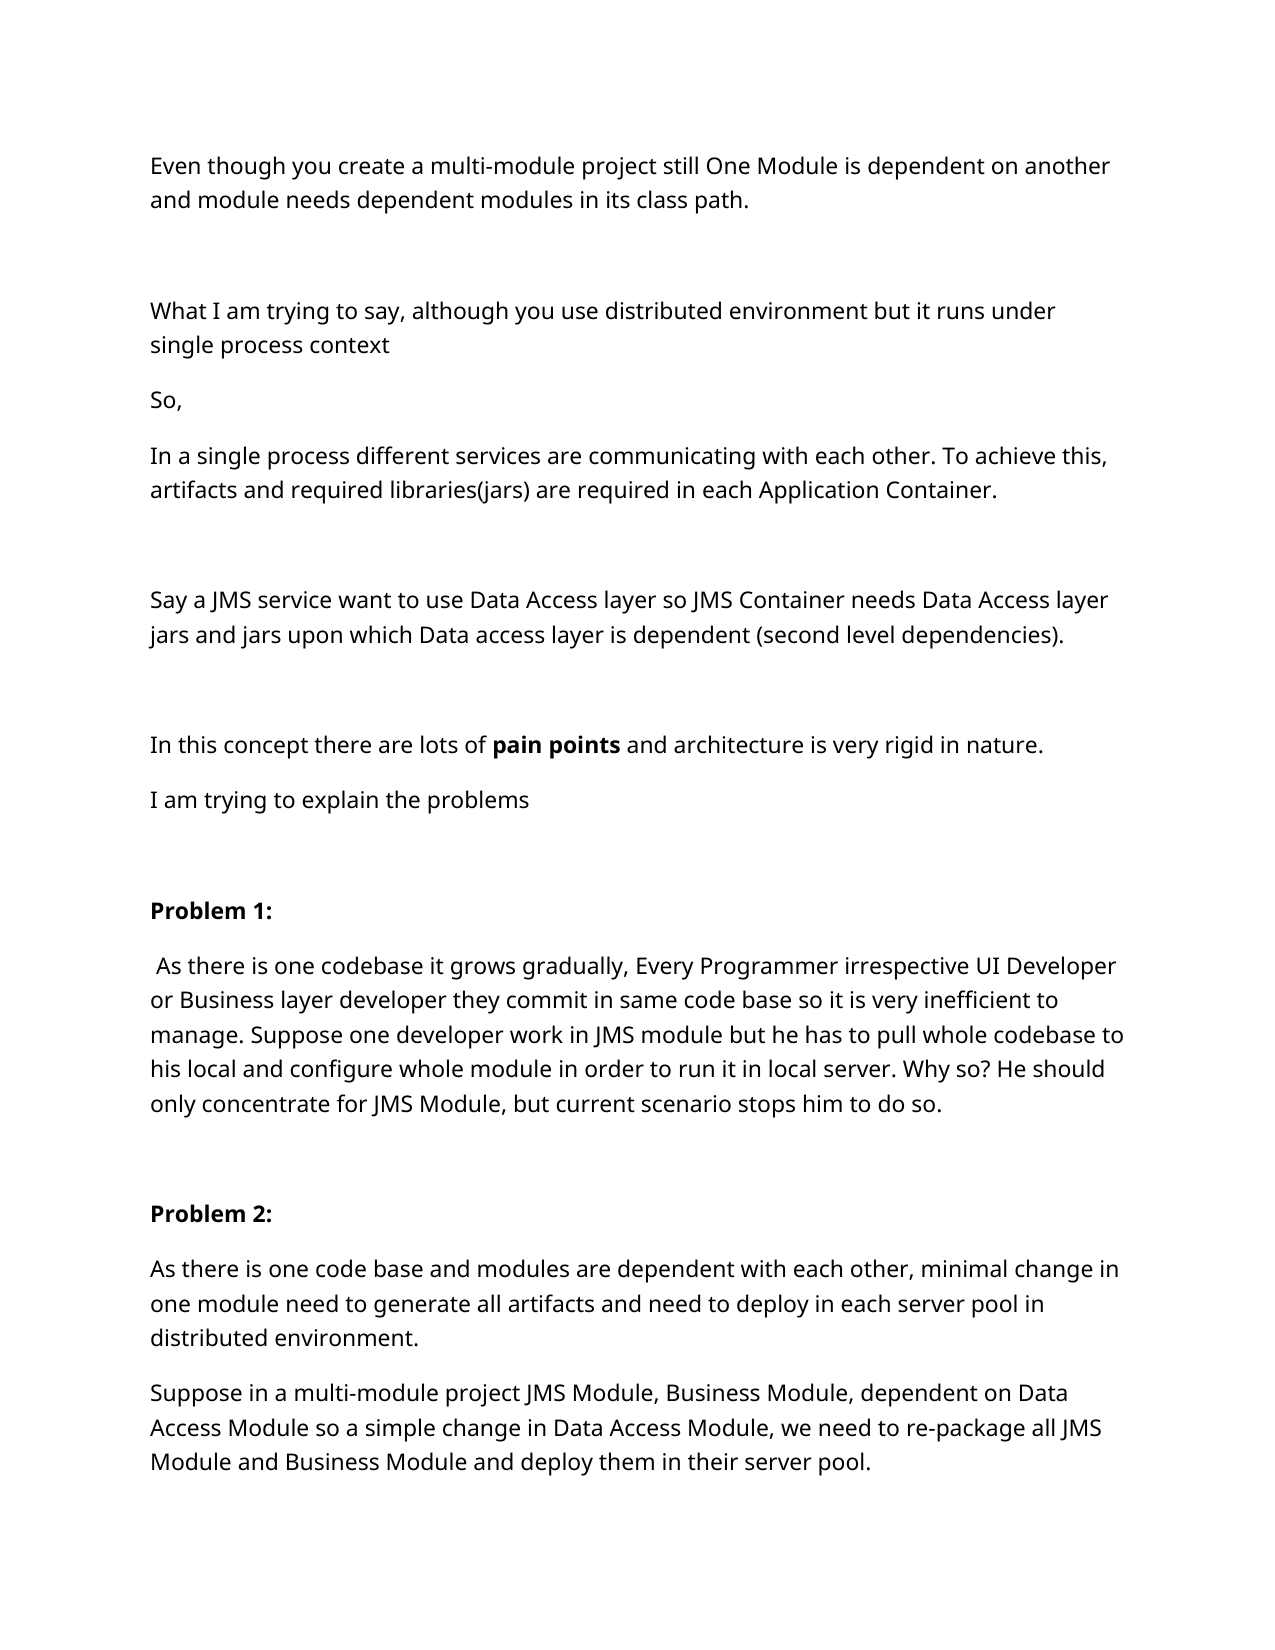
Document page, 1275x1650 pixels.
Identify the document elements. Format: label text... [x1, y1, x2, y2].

text As there is one codebase it grows gradually, Every Programmer irrespective UI Developer or Business layer developer they commit in same code base so it is very inefficient to manage. Suppose one developer work in JMS module but he has to pull whole codebase to his local and configure whole module in order to run it in local server. Why so? He should only concentrate for JMS Module, but current scenario stops him to do so. [150, 950, 1125, 1119]
text Problem 2: [150, 1198, 1125, 1229]
text As there is one code base and modules are dependent with each other, minimal change in one module need to generate all artifacts and need to deploy in each server pool in distributed environment. [150, 1253, 1125, 1353]
text Say a JMS service want to use Data Access layer so JMS Container needs Data Access layer jars and jars upon which Data access layer is dependent (second level dependencies). [150, 584, 1125, 650]
text So, [150, 384, 1125, 416]
text In a single process different services are communicating with each other. To achieve this, artifacts and required libraries(jars) are required in each Application Container. [150, 439, 1125, 505]
text Even though you create a multi-module project still One Module is dependent on another and module needs dependent modules in its class path. [150, 150, 1125, 216]
text I am trying to explain the problems [150, 784, 1125, 816]
text What I am trying to say, although you use distributed environment but it runs under single process context [150, 295, 1125, 360]
text Problem 1: [150, 895, 1125, 926]
text Suppose in a multi-module project JMS Module, Business Module, dependent on Data Access Module so a simple change in Data Access Module, we need to re-package all JMS Module and Business Module and deploy them in their server pool. [150, 1377, 1125, 1477]
text In this concept there are lots of pain points and architecture is very rigid in nature. [150, 729, 1125, 760]
